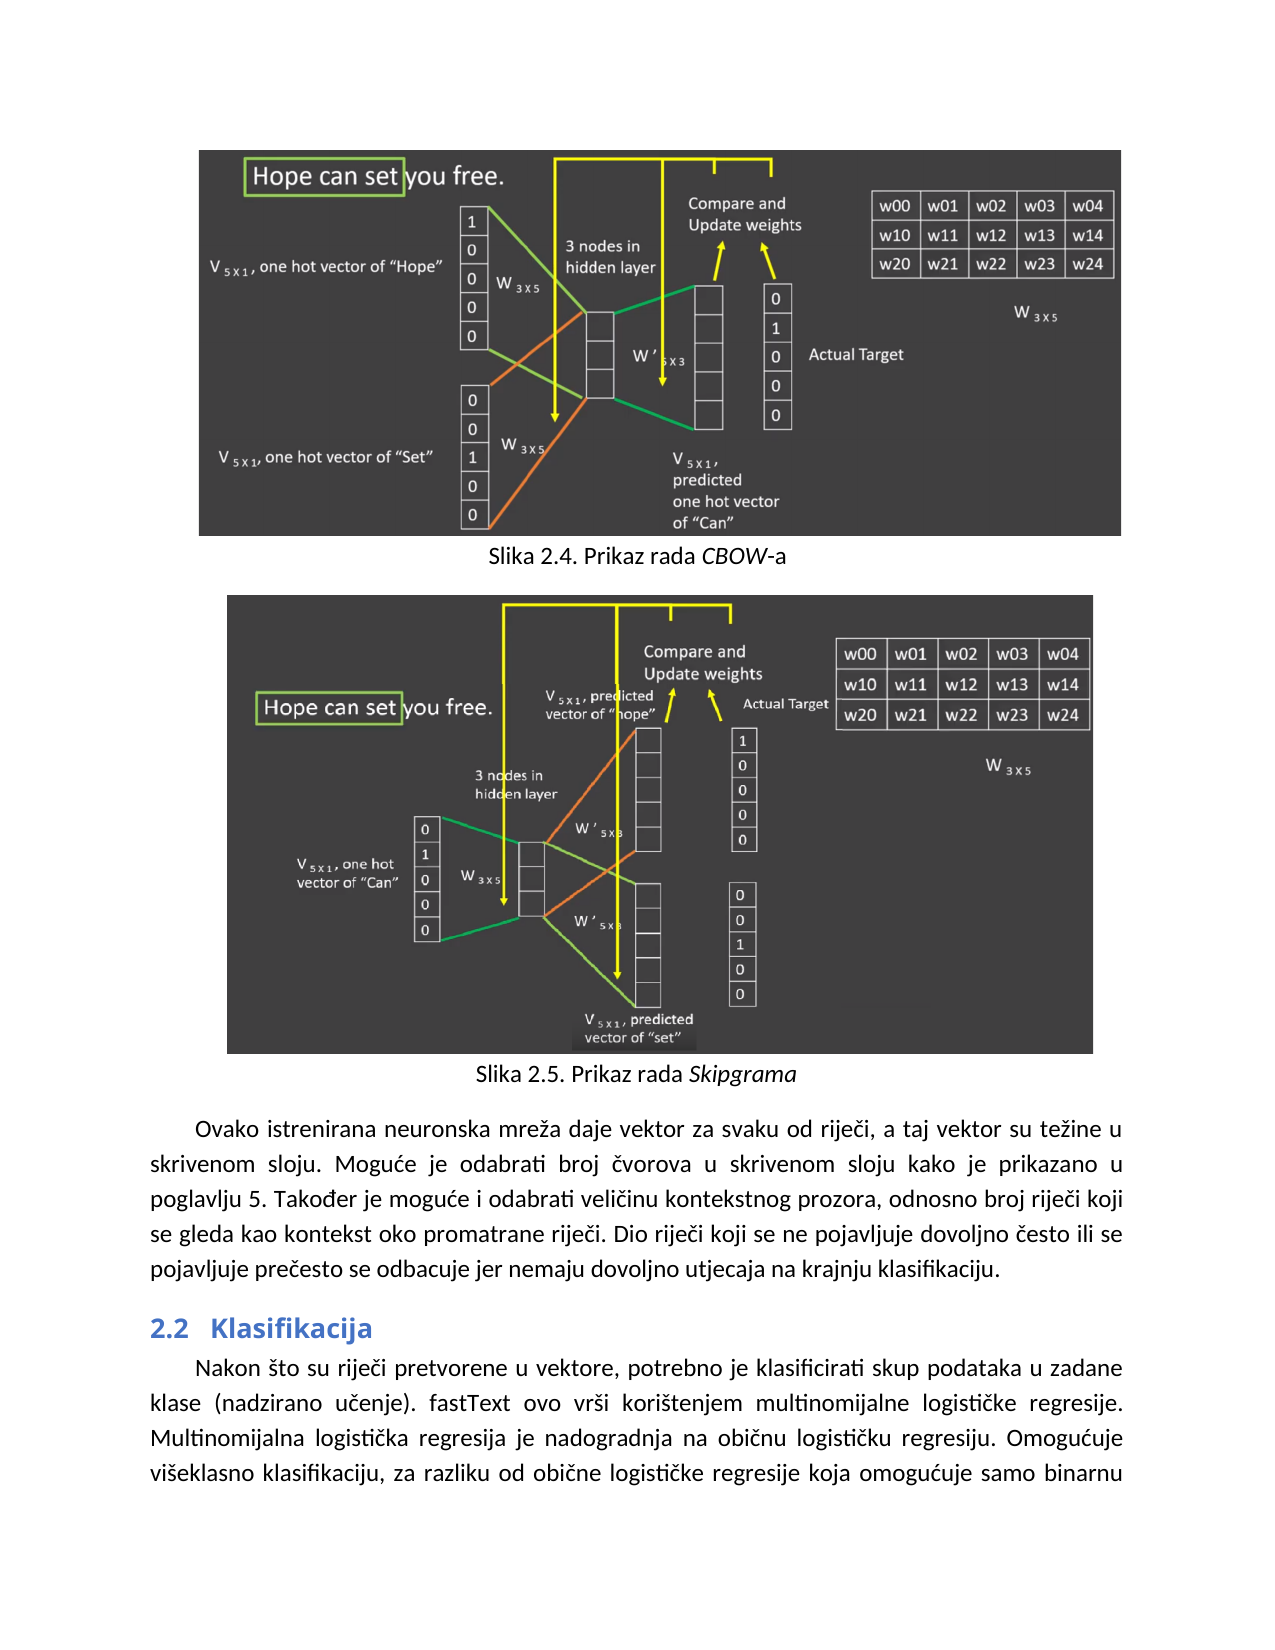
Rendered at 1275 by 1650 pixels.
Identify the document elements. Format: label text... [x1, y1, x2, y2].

picture [198, 150, 1122, 536]
text Ovako istrenirana neuronska mreža daje vektor za svaku od riječi, a taj vektor su težine u skrivenom sloju. Moguće je odabrati broj čvorova u skrivenom sloju kako je prikazano u poglavlju 5. Također je moguće i odabrati veličinu kontekstnog prozora, odnosno broj riječi koji se gleda kao kontekst oko promatrane riječi. Dio riječi koji se ne pojavljuje dovoljno često ili se pojavljuje prečesto se odbacuje jer nemaju dovoljno utjecaja na krajnju klasifikaciju. [150, 1114, 1125, 1284]
picture [227, 595, 1094, 1054]
subtitle Klasifikacija [150, 1309, 1125, 1346]
